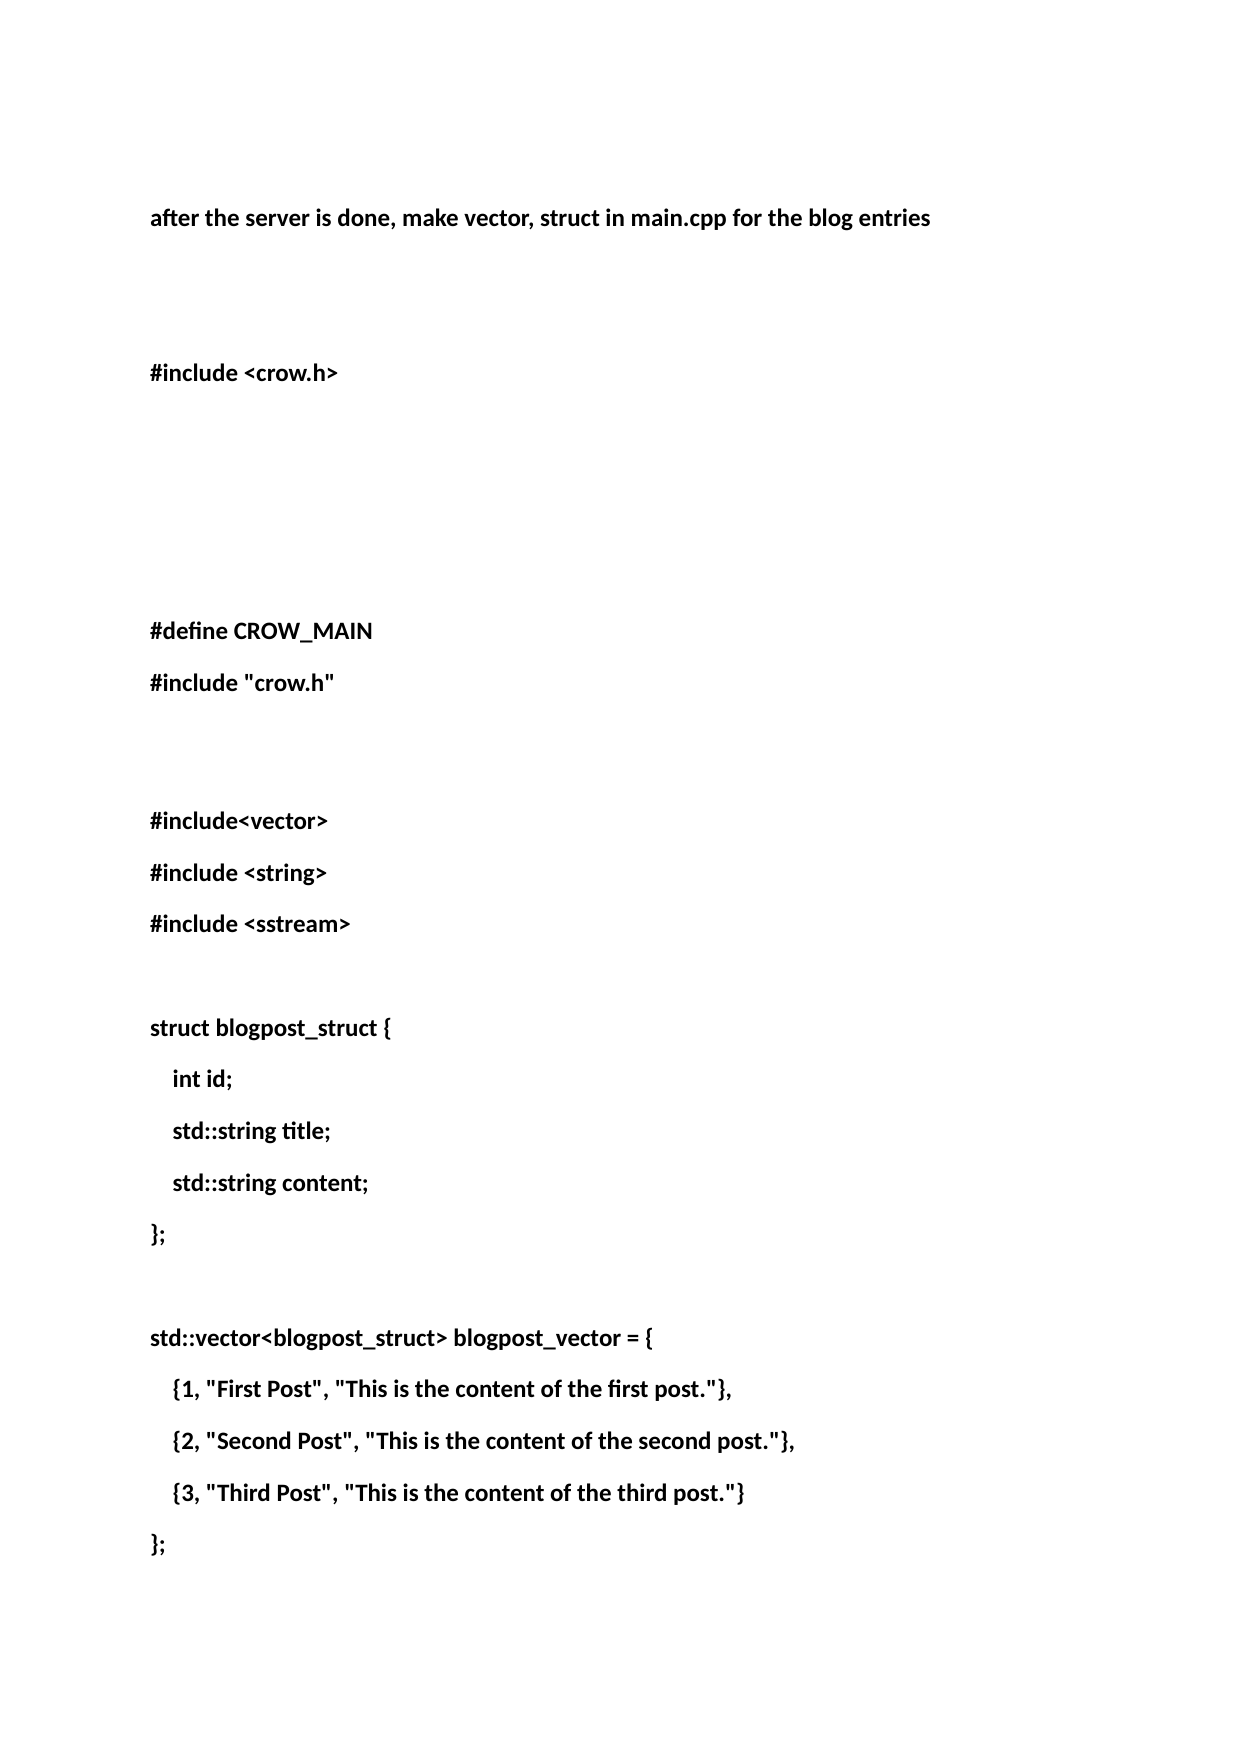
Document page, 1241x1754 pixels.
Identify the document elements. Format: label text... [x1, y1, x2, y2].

text std::vector<blogpost_struct> blogpost_vector = { [150, 1322, 1090, 1352]
text struct blogpost_struct { [150, 1012, 1090, 1042]
text }; [150, 1218, 1090, 1249]
text {3, "Third Post", "This is the content of the third post."} [150, 1477, 1090, 1507]
text #include <string> [150, 857, 1090, 887]
text }; [150, 1528, 1090, 1559]
text {1, "First Post", "This is the content of the first post."}, [150, 1373, 1090, 1404]
text std::string title; [150, 1115, 1090, 1146]
text std::string content; [150, 1167, 1090, 1197]
text int id; [150, 1063, 1090, 1094]
text #include <crow.h> [150, 357, 1090, 387]
text #include<vector> [150, 805, 1090, 836]
text {2, "Second Post", "This is the content of the second post."}, [150, 1425, 1090, 1456]
text #include <sstream> [150, 908, 1090, 939]
text #include "crow.h" [150, 667, 1090, 697]
text after the server is done, make vector, struct in main.cpp for the blog entries [150, 202, 1090, 232]
text #define CROW_MAIN [150, 615, 1090, 646]
